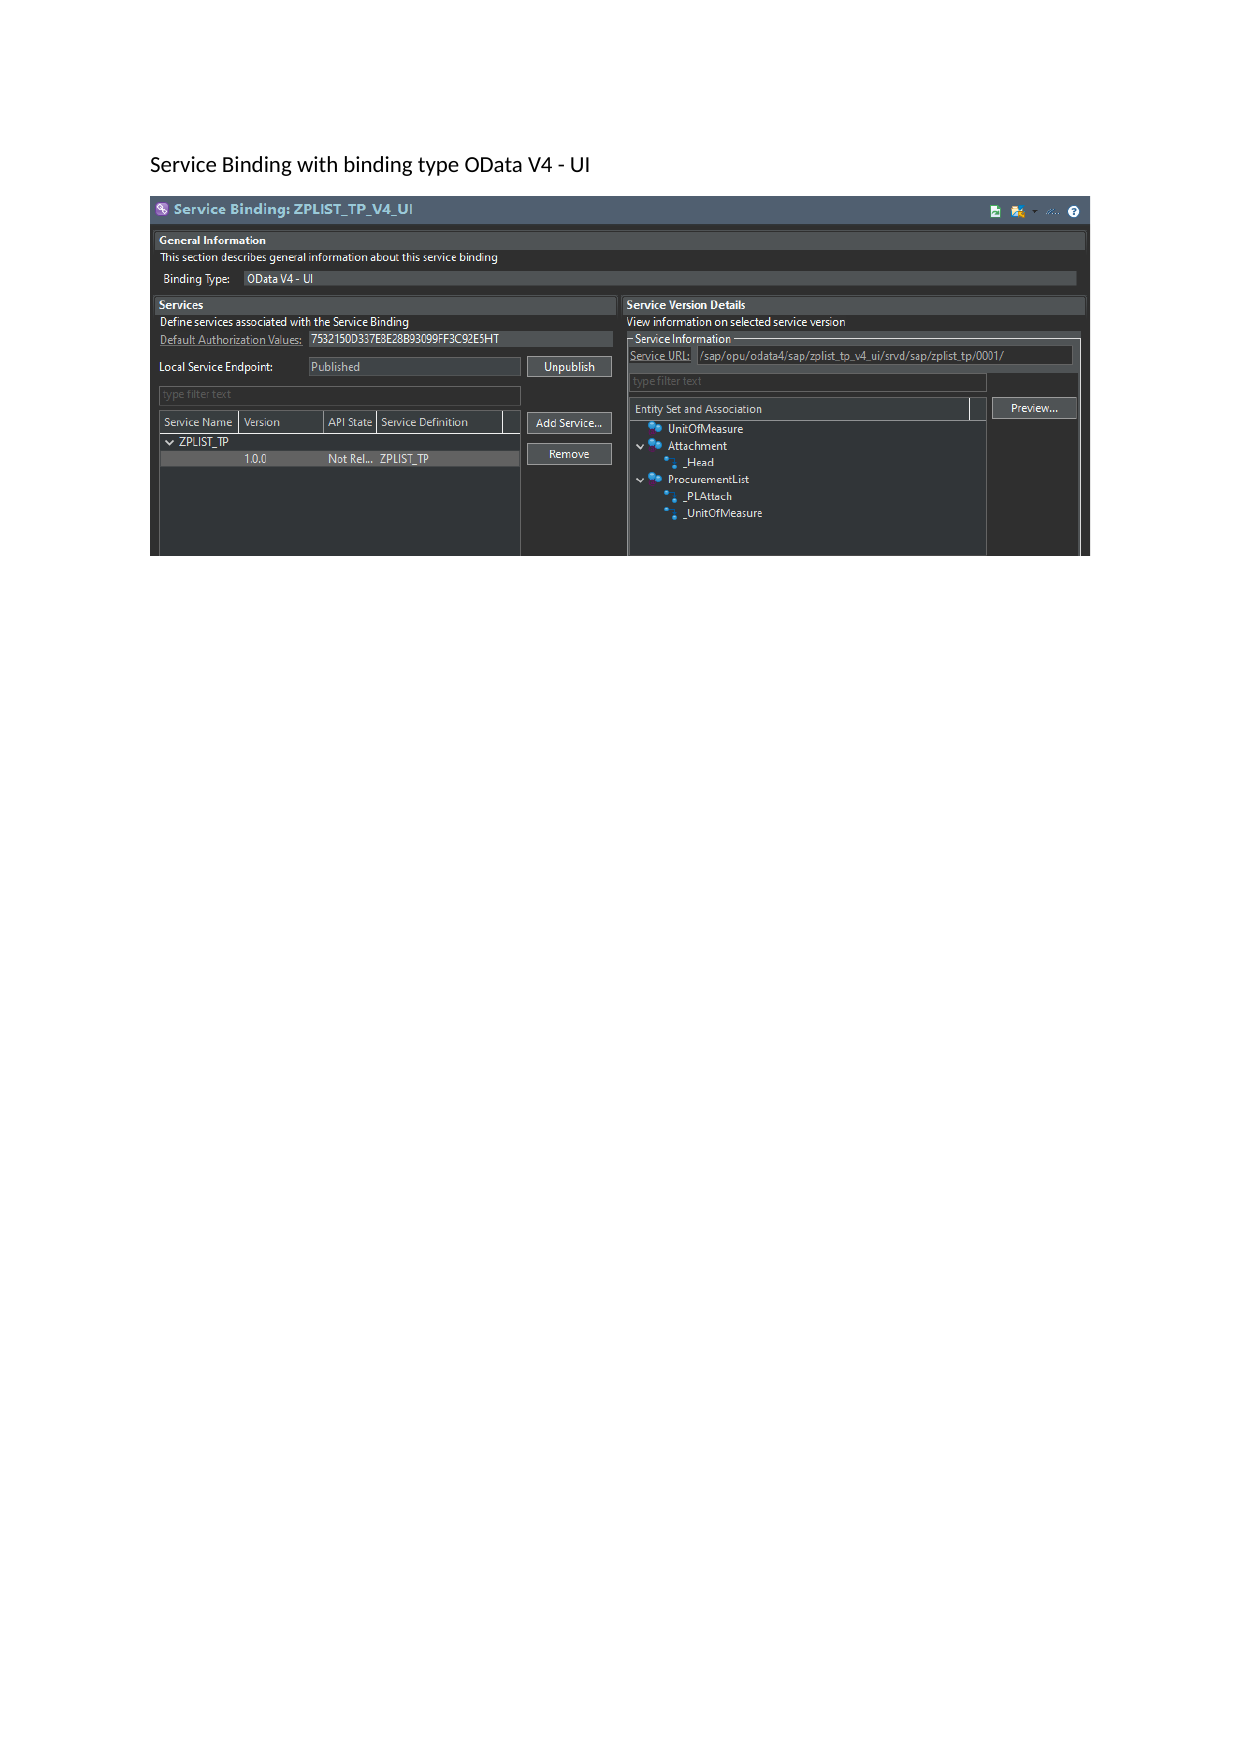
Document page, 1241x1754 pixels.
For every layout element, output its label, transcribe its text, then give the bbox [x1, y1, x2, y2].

text Service Binding with binding type OData V4 - UI [150, 150, 1090, 178]
picture [150, 196, 1091, 556]
